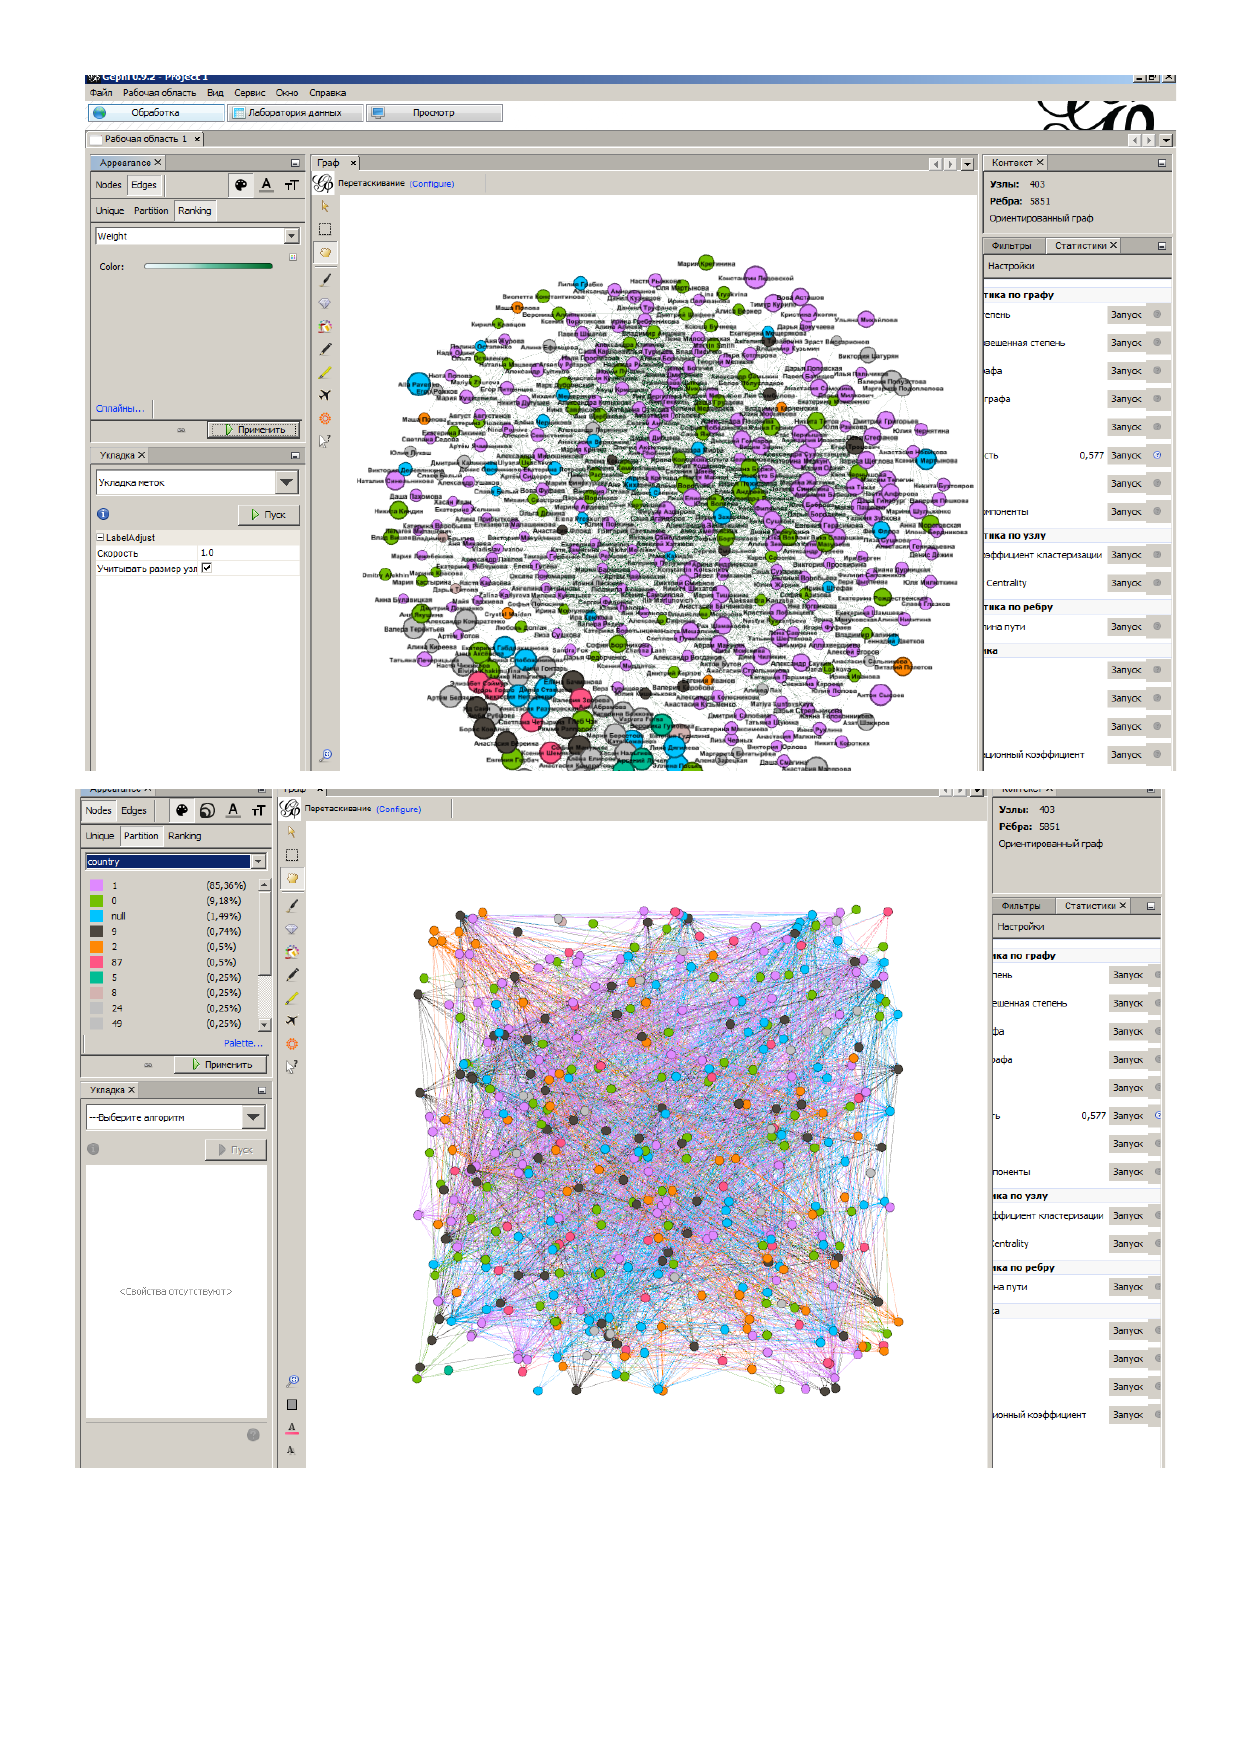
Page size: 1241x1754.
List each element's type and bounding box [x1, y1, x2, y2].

picture [85, 75, 1177, 771]
picture [75, 789, 1166, 1468]
